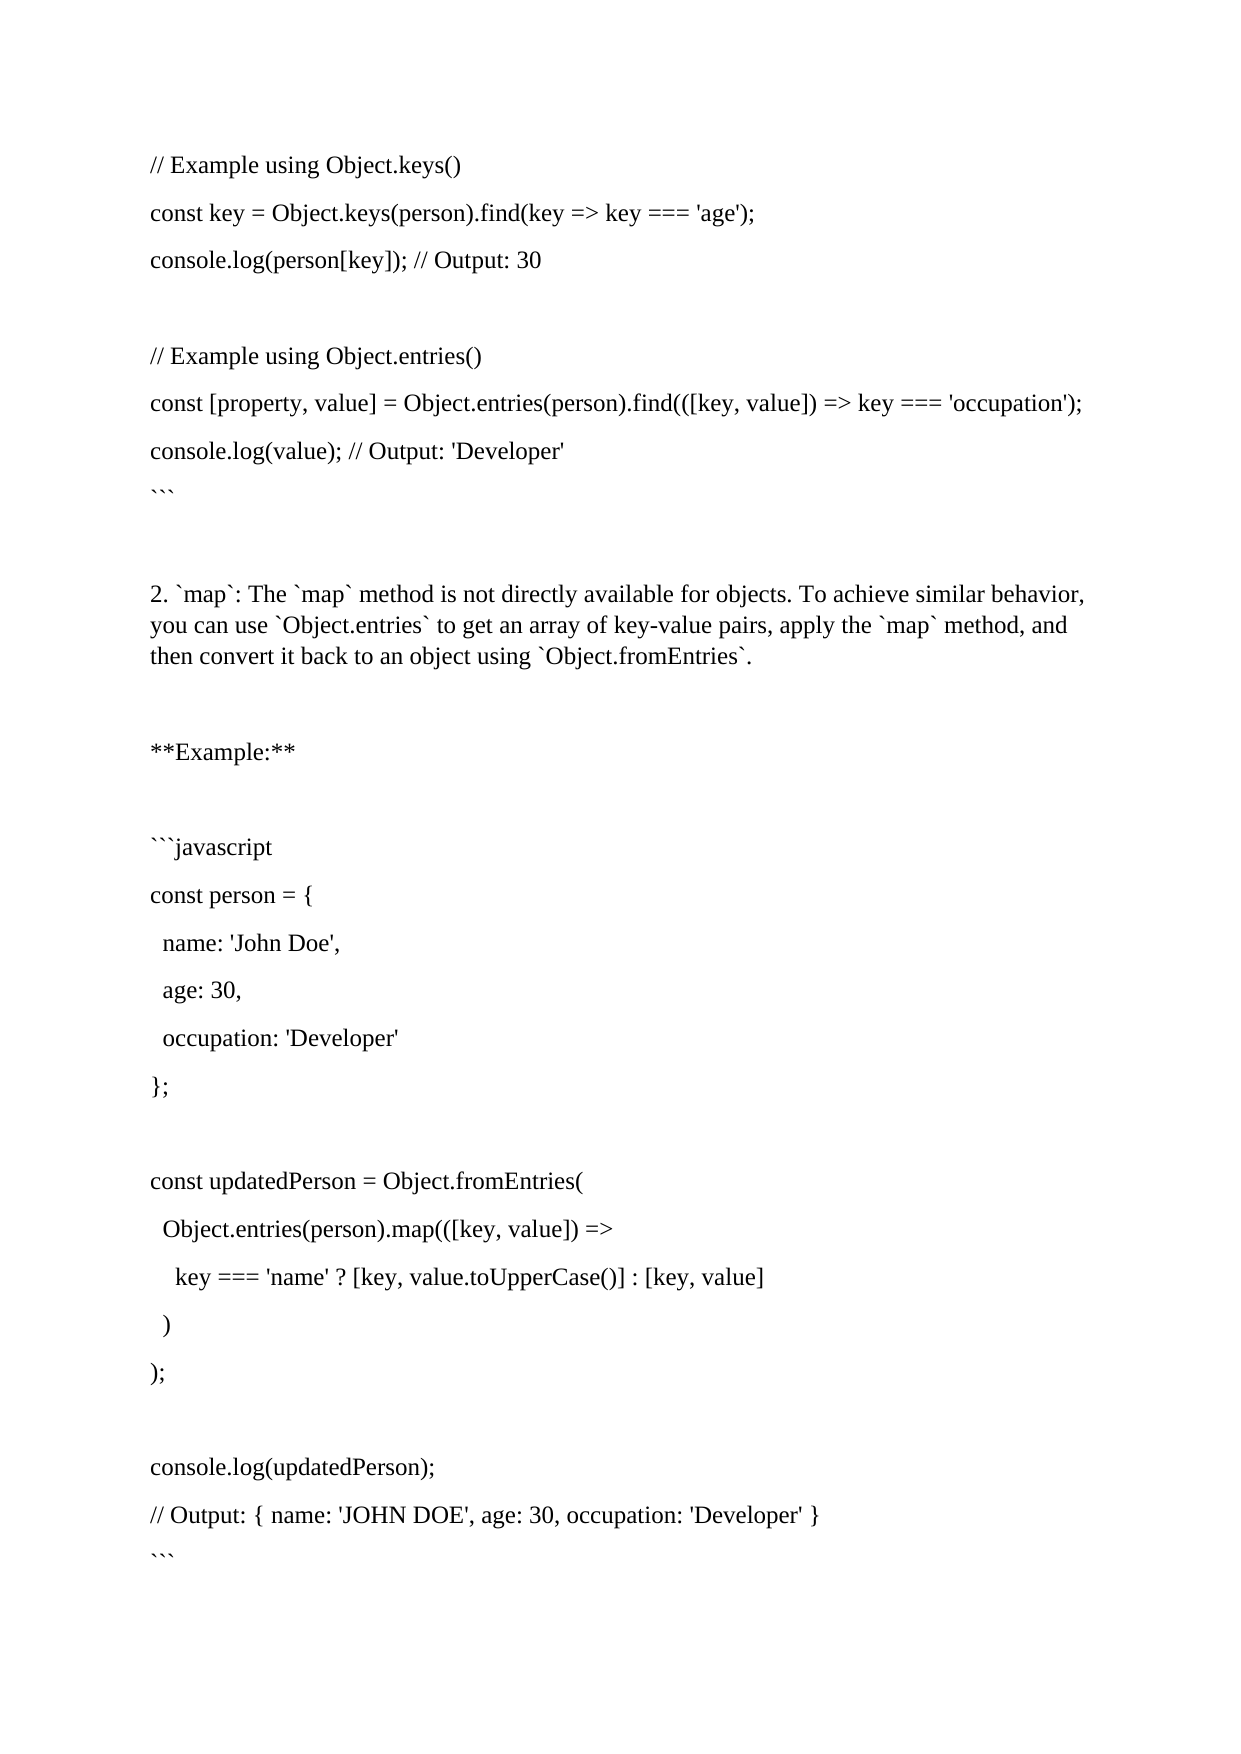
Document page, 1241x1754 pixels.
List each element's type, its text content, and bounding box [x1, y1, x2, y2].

text // Output: { name: 'JOHN DOE', age: 30, occupation: 'Developer' } [150, 1500, 1090, 1529]
text console.log(person[key]); // Output: 30 [150, 245, 1090, 274]
text Object.entries(person).map(([key, value]) => [150, 1214, 1090, 1243]
text ``` [150, 484, 1090, 513]
text const person = { [150, 880, 1090, 909]
text 2. `map`: The `map` method is not directly available for objects. To achieve similar behavior, you can use `Object.entries` to get an array of key-value pairs, apply the `map` method, and then convert it back to an object using `Object.fromEntries`. [150, 579, 1090, 670]
text const updatedPerson = Object.fromEntries( [150, 1166, 1090, 1195]
text const key = Object.keys(person).find(key => key === 'age'); [150, 198, 1090, 226]
text name: 'John Doe', [150, 928, 1090, 956]
text const [property, value] = Object.entries(person).find(([key, value]) => key === 'occupation'); [150, 388, 1090, 417]
text ) [150, 1309, 1090, 1338]
text console.log(updatedPerson); [150, 1452, 1090, 1481]
text **Example:** [150, 737, 1090, 766]
text ); [150, 1357, 1090, 1386]
text ``` [150, 1548, 1090, 1577]
text // Example using Object.entries() [150, 341, 1090, 369]
text }; [150, 1071, 1090, 1099]
text ```javascript [150, 832, 1090, 861]
text key === 'name' ? [key, value.toUpperCase()] : [key, value] [150, 1262, 1090, 1290]
text console.log(value); // Output: 'Developer' [150, 436, 1090, 465]
text // Example using Object.keys() [150, 150, 1090, 179]
text occupation: 'Developer' [150, 1023, 1090, 1052]
text age: 30, [150, 975, 1090, 1004]
